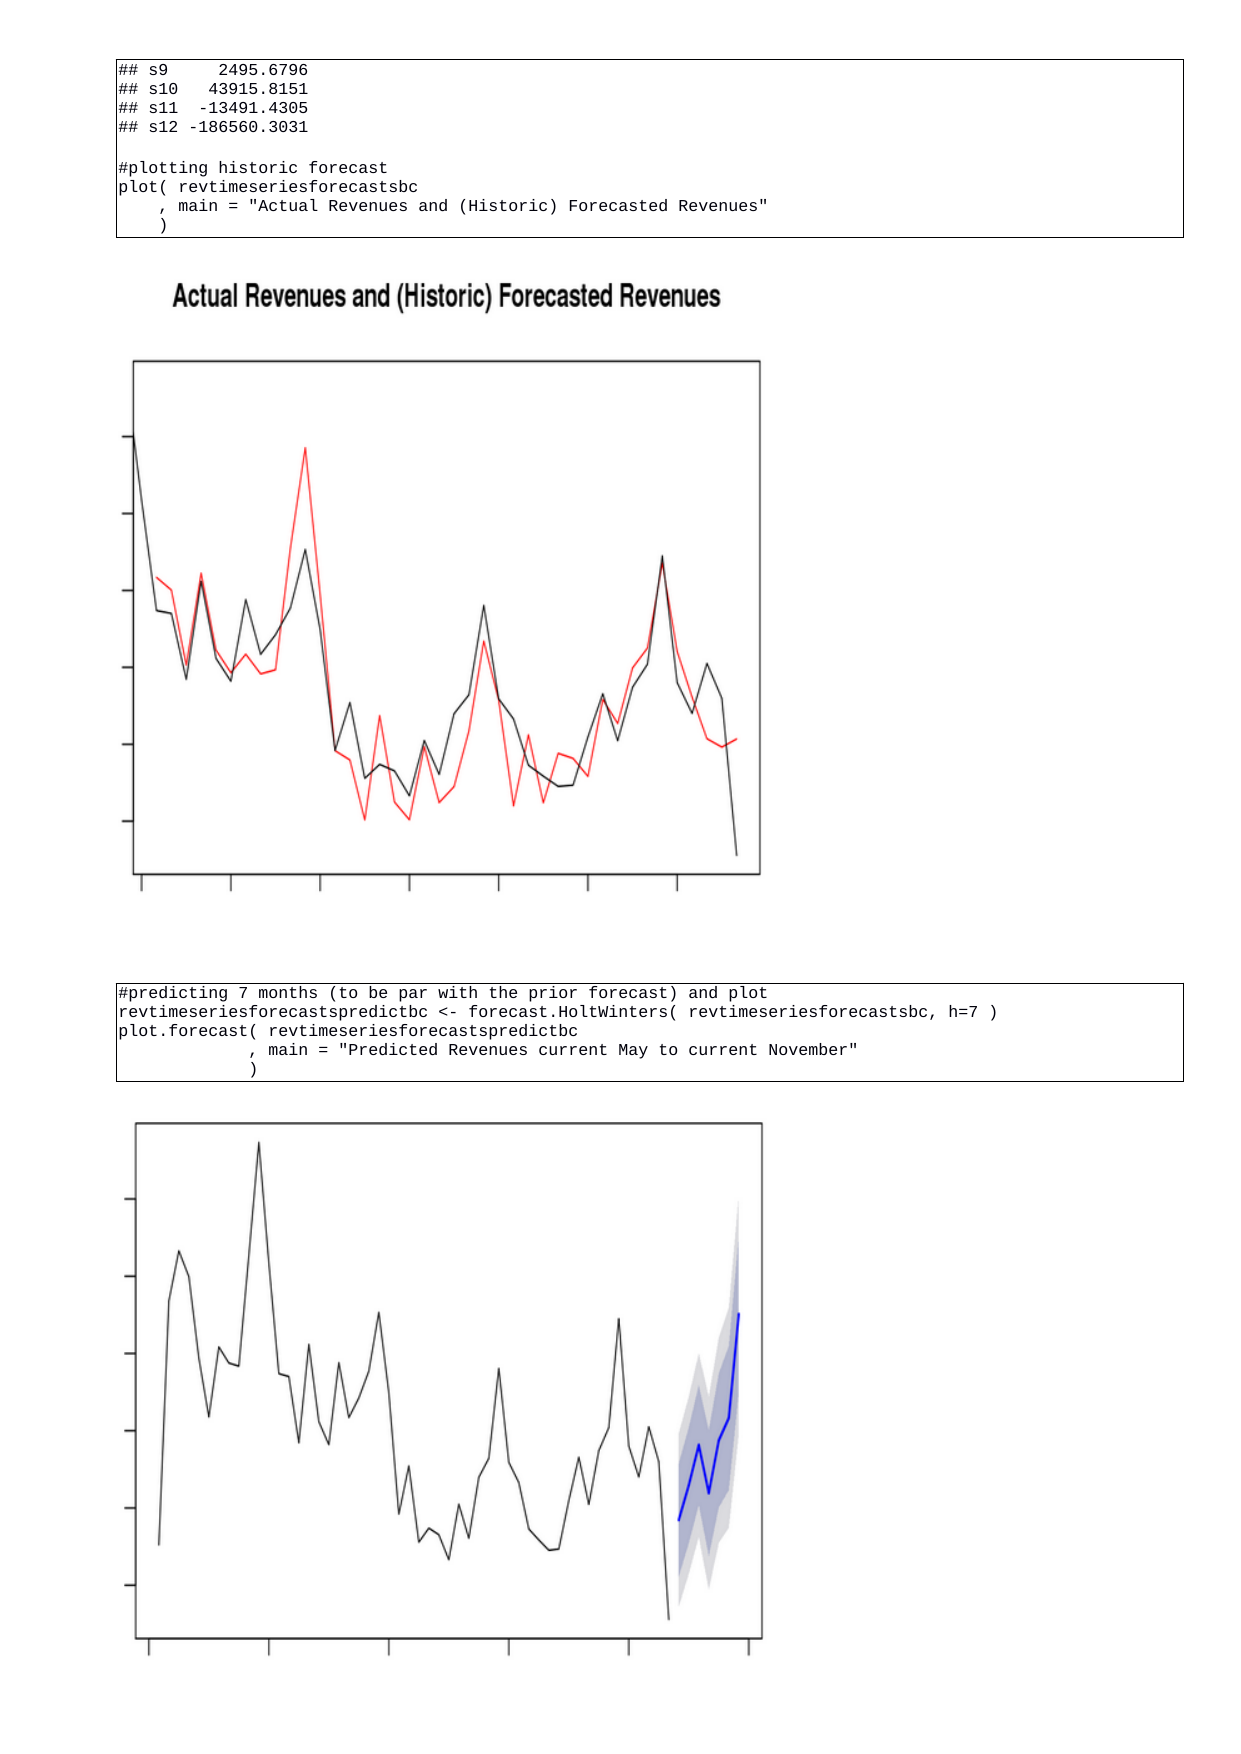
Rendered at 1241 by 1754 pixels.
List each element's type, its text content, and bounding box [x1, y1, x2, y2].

picture [118, 1111, 779, 1660]
text , main = "Actual Revenues and (Historic) Forecasted Revenues" [118, 197, 1181, 214]
text ## s11 -13491.4305 [118, 99, 1181, 118]
text ) [117, 214, 1183, 237]
text #plotting historic forecast [118, 160, 1181, 179]
text plot( revtimeseriesforecastsbc [118, 179, 1181, 197]
text #predicting 7 months (to be par with the prior forecast) and plot [117, 984, 1183, 1004]
text ## s12 -186560.3031 [118, 118, 1181, 137]
text ## s10 43915.8151 [118, 81, 1181, 99]
text , main = "Predicted Revenues current May to current November" [118, 1042, 1181, 1058]
text ## s9 2495.6796 [117, 60, 1183, 81]
text revtimeseriesforecastspredictbc <- forecast.HoltWinters( revtimeseriesforecastsbc, h=7 ) [118, 1004, 1181, 1023]
text plot.forecast( revtimeseriesforecastspredictbc [118, 1023, 1181, 1042]
picture [118, 267, 832, 895]
text ) [117, 1058, 1183, 1081]
